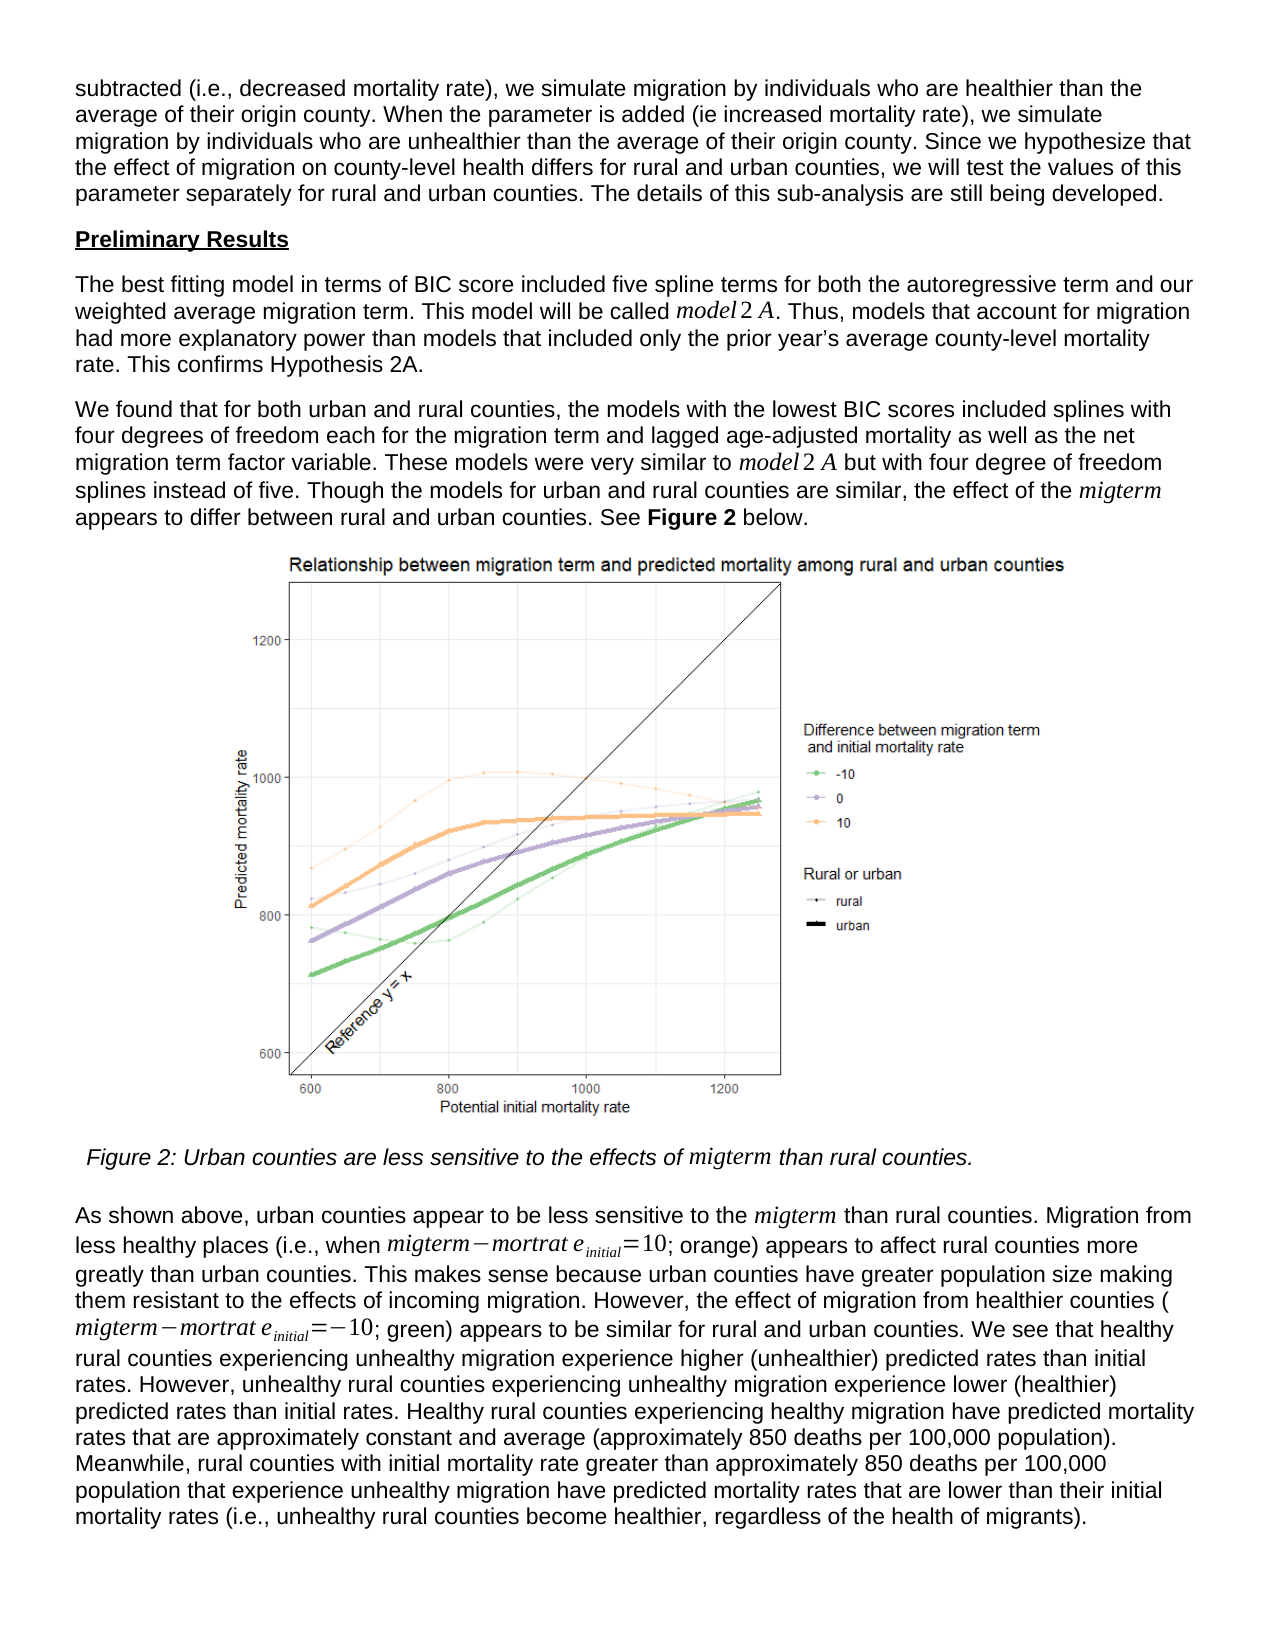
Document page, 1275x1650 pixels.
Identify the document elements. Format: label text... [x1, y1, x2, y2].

text As shown above, urban counties appear to be less sensitive to the than rural counties. Migration from less healthy places (i.e., when ; orange) appears to affect rural counties more greatly than urban counties. This makes sense because urban counties have greater population size making them resistant to the effects of incoming migration. However, the effect of migration from healthier counties (; green) appears to be similar for rural and urban counties. We see that healthy rural counties experiencing unhealthy migration experience higher (unhealthier) predicted rates than initial rates. However, unhealthy rural counties experiencing unhealthy migration experience lower (healthier) predicted rates than initial rates. Healthy rural counties experiencing healthy migration have predicted mortality rates that are approximately constant and average (approximately 850 deaths per 100,000 population). Meanwhile, rural counties with initial mortality rate greater than approximately 850 deaths per 100,000 population that experience unhealthy migration have predicted mortality rates that are lower than their initial mortality rates (i.e., unhealthy rural counties become healthier, regardless of the health of migrants). [75, 1202, 1200, 1529]
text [75, 75, 1200, 207]
text We found that for both urban and rural counties, the models with the lowest BIC scores included splines with four degrees of freedom each for the migration term and lagged age-adjusted mortality as well as the net migration term factor variable. These models were very similar to but with four degree of freedom splines instead of five. Though the models for urban and rural counties are similar, the effect of the appears to differ between rural and urban counties. See Figure 2 below. [75, 396, 1200, 530]
table_header Figure 2: Urban counties are less sensitive to the effects of than rural counties. [75, 549, 1200, 1183]
text Preliminary Results [75, 226, 1200, 252]
picture [200, 549, 1075, 1123]
text The best fitting model in terms of BIC score included five spline terms for both the autoregressive term and our weighted average migration term. This model will be called . Thus, models that account for migration had more explanatory power than models that included only the prior year’s average county-level mortality rate. This confirms Hypothesis 2A. [75, 271, 1200, 377]
